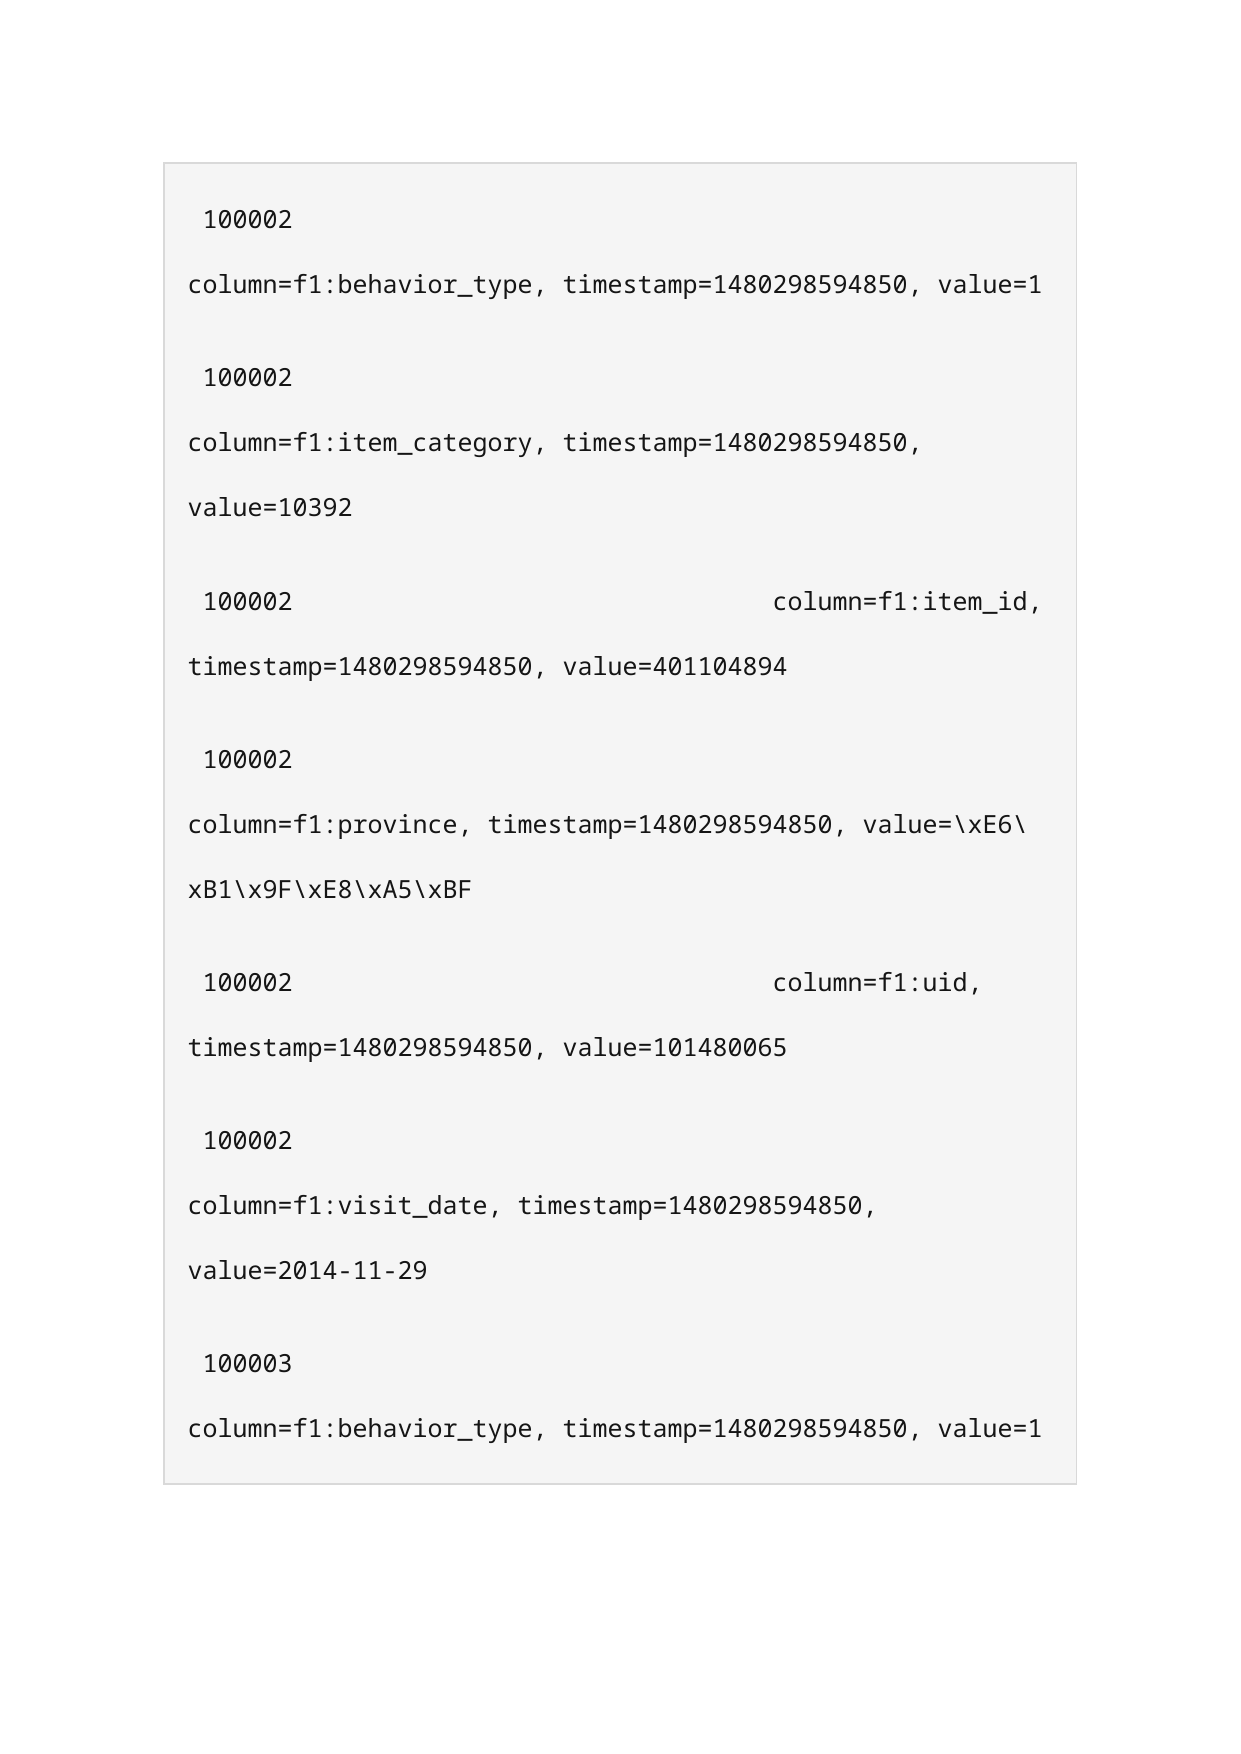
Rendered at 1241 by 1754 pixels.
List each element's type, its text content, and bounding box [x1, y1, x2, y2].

text 100002 column=f1:uid, timestamp=1480298594850, value=101480065 [165, 924, 1076, 1079]
text 100003 column=f1:behavior_type, timestamp=1480298594850, value=1 [165, 1306, 1076, 1483]
text 100002 column=f1:behavior_type, timestamp=1480298594850, value=1 [165, 164, 1076, 316]
text 100002 column=f1:province, timestamp=1480298594850, value=\xE6\xB1\x9F\xE8\xA5\xBF [165, 701, 1076, 921]
text 100002 column=f1:item_category, timestamp=1480298594850, value=10392 [165, 320, 1076, 539]
text 100002 column=f1:visit_date, timestamp=1480298594850, value=2014-11-29 [165, 1083, 1076, 1302]
text 100002 column=f1:item_id, timestamp=1480298594850, value=401104894 [165, 543, 1076, 698]
